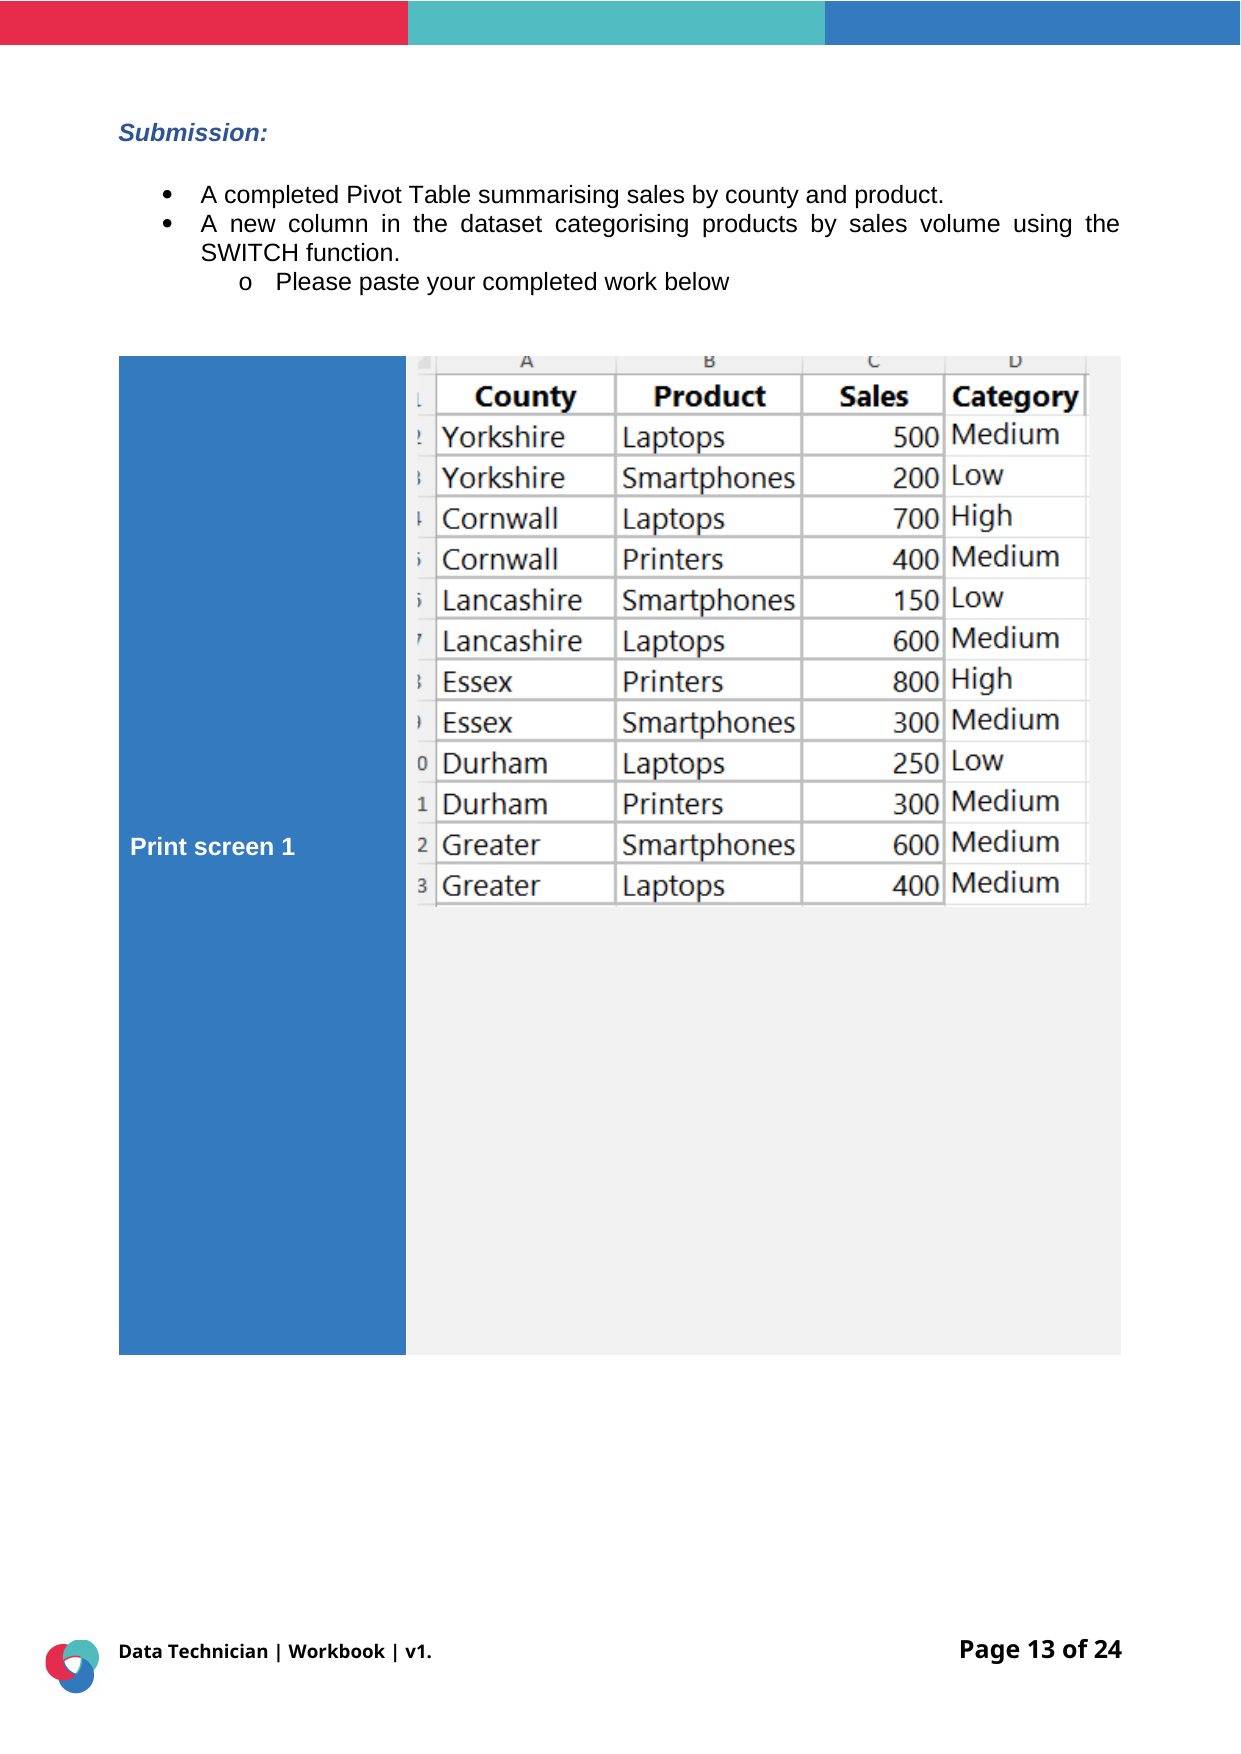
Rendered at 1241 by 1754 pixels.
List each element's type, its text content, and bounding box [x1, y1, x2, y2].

list A new column in the dataset categorising products by sales volume using the SWITCH function. [163, 209, 1122, 267]
picture [45, 1640, 100, 1694]
picture [417, 356, 1090, 907]
table_header Print screen 1 [119, 356, 406, 1355]
list A completed Pivot Table summarising sales by county and product. [163, 180, 1122, 209]
list Please paste your completed work below [238, 267, 1122, 297]
subtitle Submission: [118, 118, 1122, 147]
table_header [407, 356, 1121, 1355]
